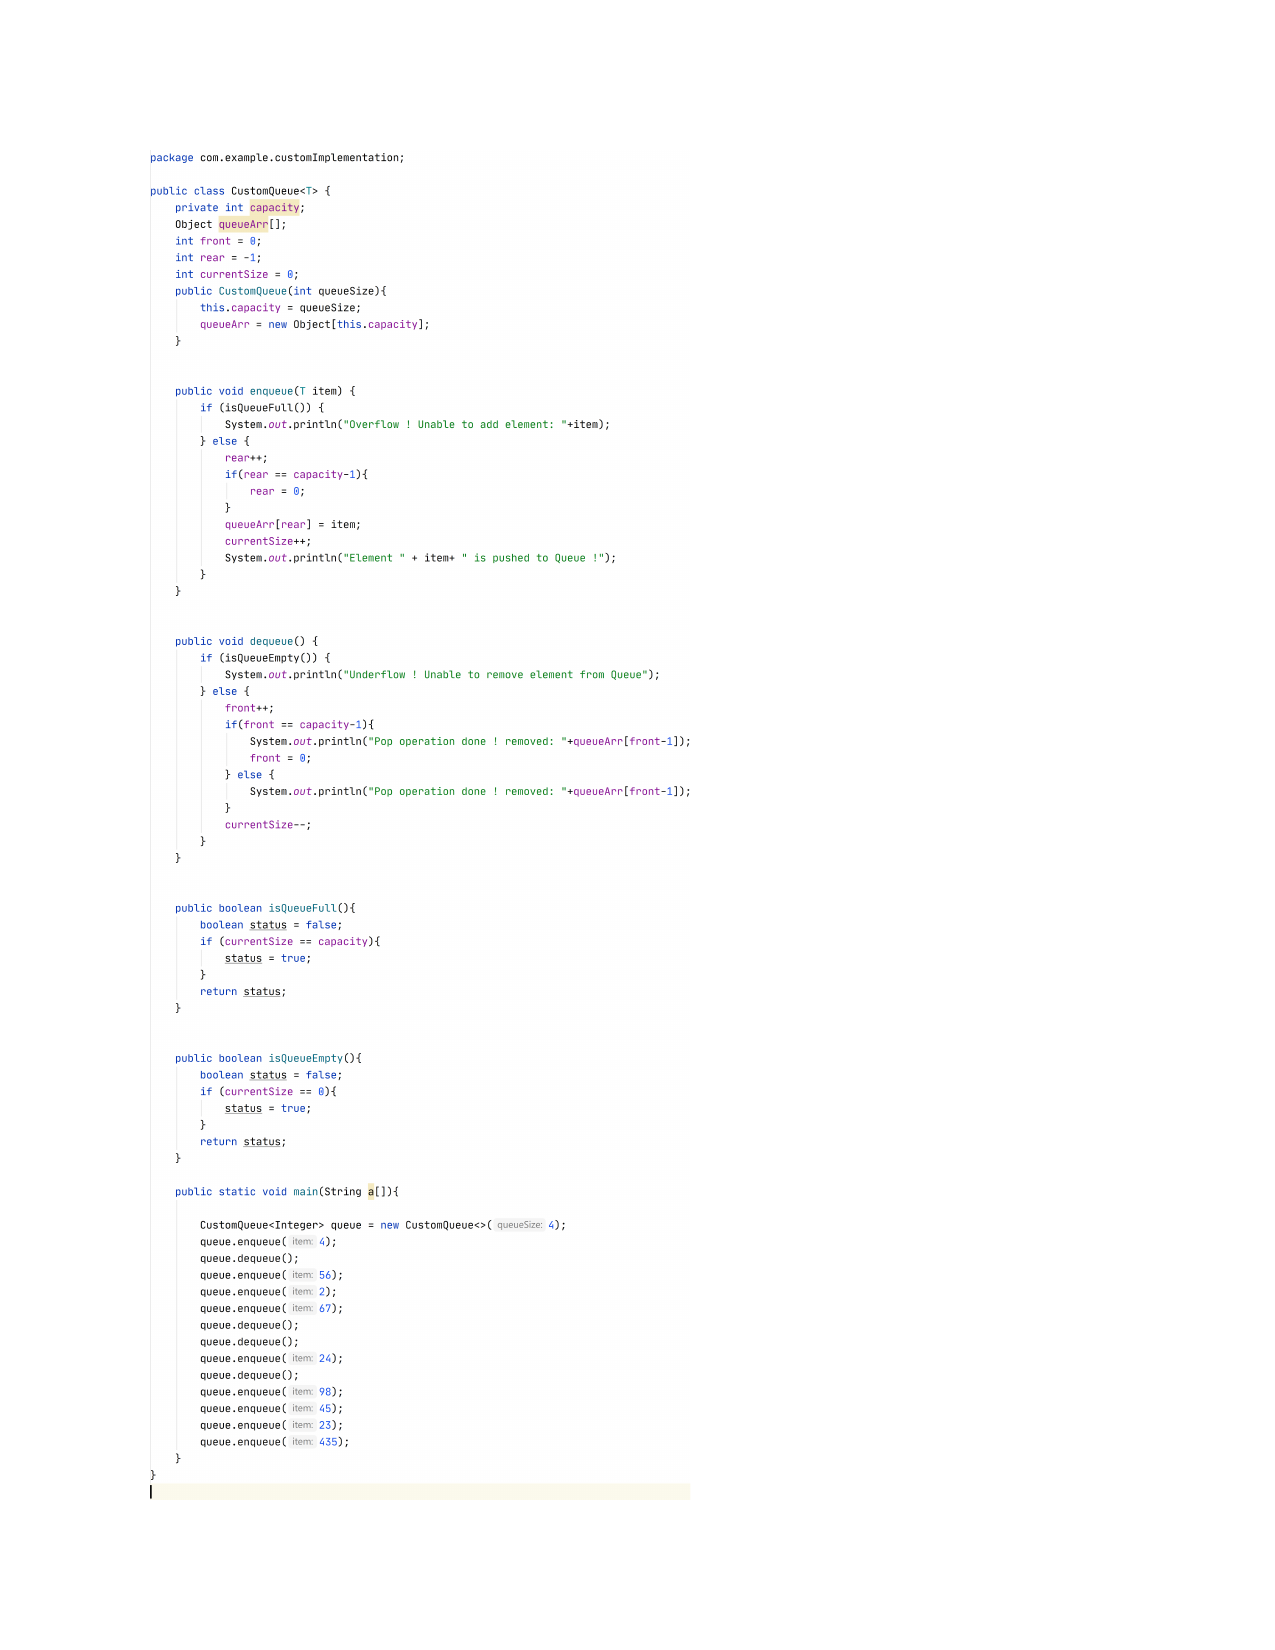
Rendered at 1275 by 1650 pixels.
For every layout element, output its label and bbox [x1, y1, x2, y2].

picture [150, 150, 691, 1500]
